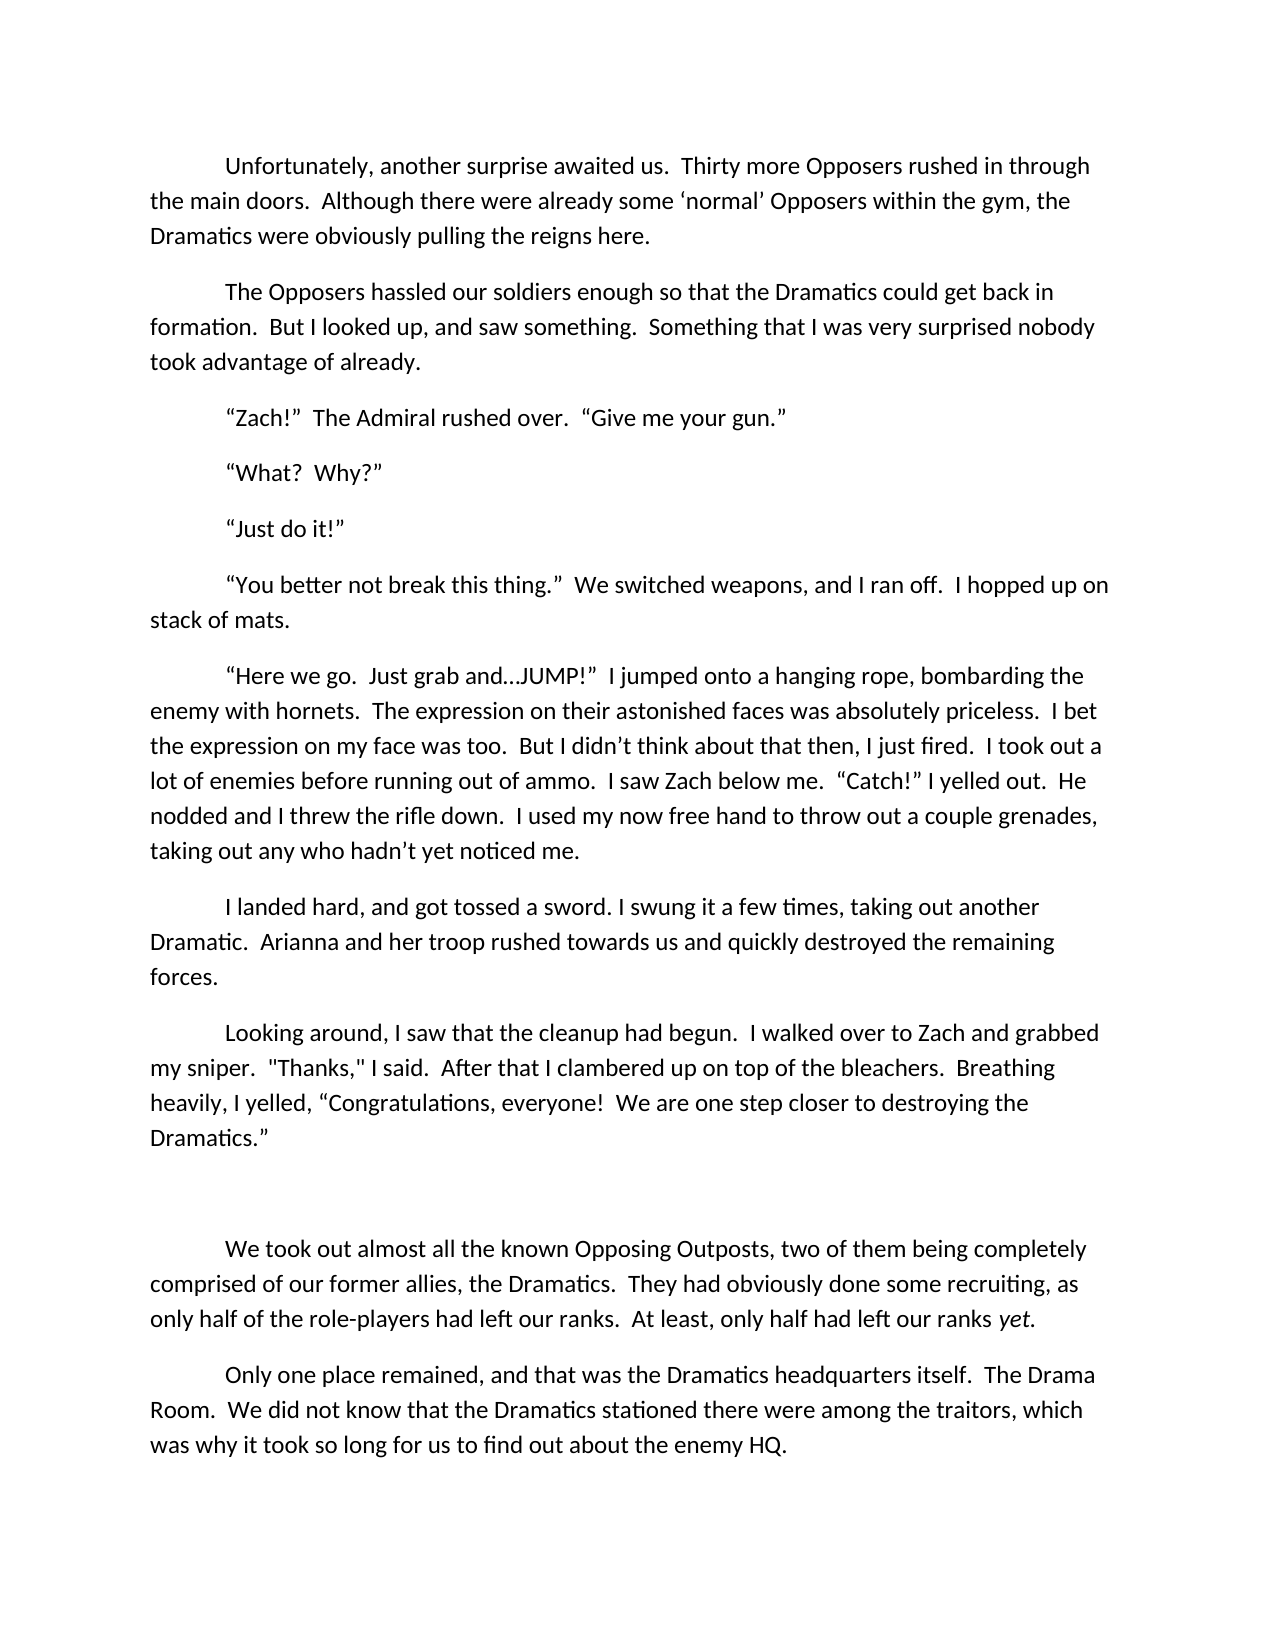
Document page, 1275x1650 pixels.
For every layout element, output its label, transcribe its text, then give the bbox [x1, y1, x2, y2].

text We took out almost all the known Opposing Outposts, two of them being completely comprised of our former allies, the Dramatics. They had obviously done some recruiting, as only half of the role-players had left our ranks. At least, only half had left our ranks yet. [150, 1233, 1125, 1334]
text “What? Why?” [150, 457, 1125, 488]
text “Zach!” The Admiral rushed over. “Give me your gun.” [150, 402, 1125, 432]
text “Here we go. Just grab and…JUMP!” I jumped onto a hanging rope, bombarding the enemy with hornets. The expression on their astonished faces was absolutely priceless. I bet the expression on my face was too. But I didn’t think about that then, I just fired. I took out a lot of enemies before running out of ammo. I saw Zach below me. “Catch!” I yelled out. He nodded and I threw the rifle down. I used my now free hand to throw out a couple grenades, taking out any who hadn’t yet noticed me. [150, 660, 1125, 866]
text “You better not break this thing.” We switched weapons, and I ran off. I hopped up on stack of mats. [150, 569, 1125, 635]
text “Just do it!” [150, 513, 1125, 544]
text Looking around, I saw that the cleanup had begun. I walked over to Zach and grabbed my sniper. "Thanks," I said. After that I clambered up on top of the bleachers. Breathing heavily, I yelled, “Congratulations, everyone! We are one step closer to destroying the Dramatics.” [150, 1017, 1125, 1152]
text Only one place remained, and that was the Dramatics headquarters itself. The Drama Room. We did not know that the Dramatics stationed there were among the traitors, which was why it took so long for us to find out about the enemy HQ. [150, 1359, 1125, 1460]
text I landed hard, and got tossed a sword. I swung it a few times, taking out another Dramatic. Arianna and her troop rushed towards us and quickly destroyed the remaining forces. [150, 891, 1125, 991]
text The Opposers hassled our soldiers enough so that the Dramatics could get back in formation. But I looked up, and saw something. Something that I was very surprised nobody took advantage of already. [150, 276, 1125, 376]
text Unfortunately, another surprise awaited us. Thirty more Opposers rushed in through the main doors. Although there were already some ‘normal’ Opposers within the gym, the Dramatics were obviously pulling the reigns here. [150, 150, 1125, 251]
